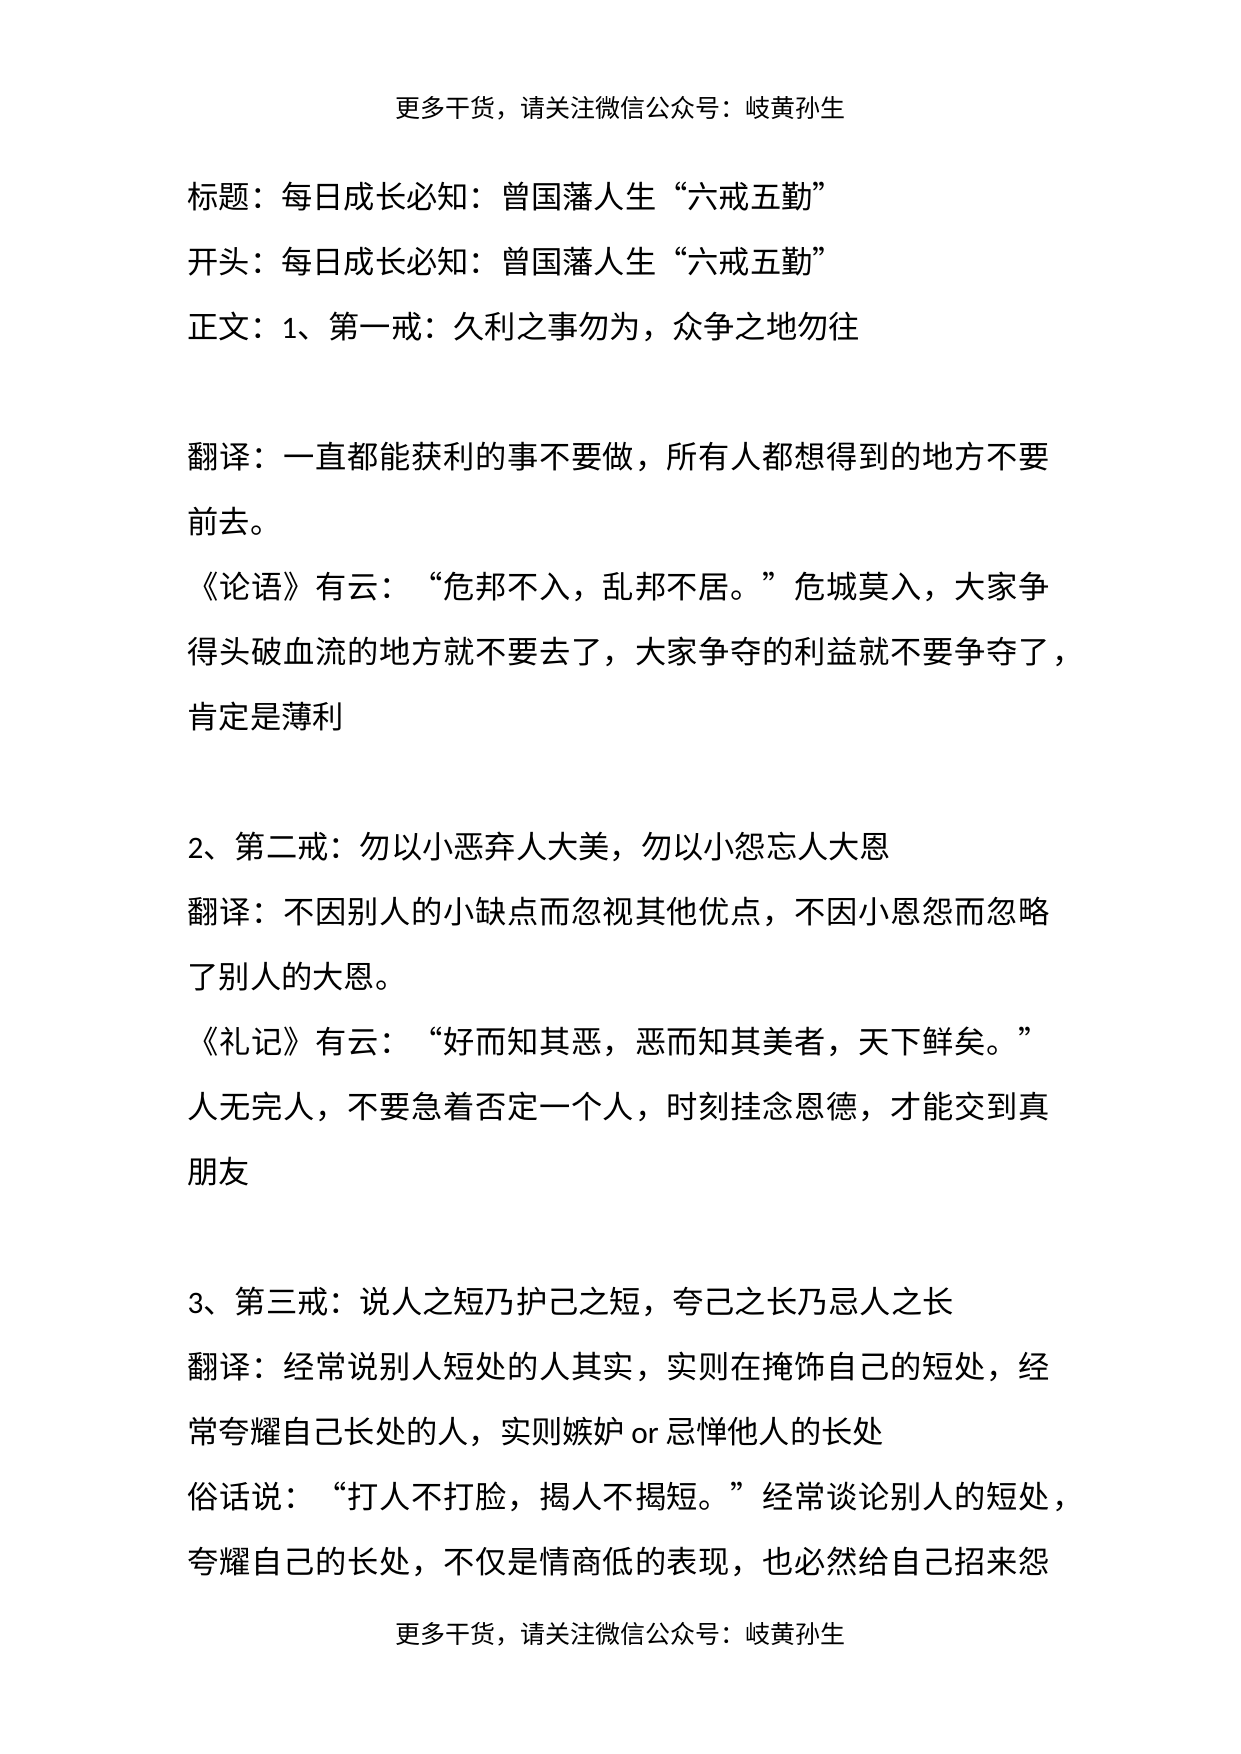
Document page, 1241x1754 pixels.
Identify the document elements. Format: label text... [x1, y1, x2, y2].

text 翻译：不因别人的小缺点而忽视其他优点，不因小恩怨而忽略了别人的大恩。 [187, 877, 1053, 1007]
text 2、第二戒：勿以小恶弃人大美，勿以小怨忘人大恩 [187, 812, 1053, 877]
text 3、第三戒：说人之短乃护己之短，夸己之长乃忌人之长 [187, 1267, 1053, 1332]
text 开头：每日成长必知：曾国藩人生“六戒五勤” [187, 227, 1053, 292]
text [187, 1462, 1053, 1592]
text 《论语》有云：“危邦不入，乱邦不居。”危城莫入，大家争得头破血流的地方就不要去了，大家争夺的利益就不要争夺了，肯定是薄利 [187, 552, 1053, 747]
text 正文：1、第一戒：久利之事勿为，众争之地勿往 [187, 292, 1053, 357]
text 翻译：经常说别人短处的人其实，实则在掩饰自己的短处，经常夸耀自己长处的人，实则嫉妒or忌惮他人的长处 [187, 1332, 1053, 1462]
text 翻译：一直都能获利的事不要做，所有人都想得到的地方不要前去。 [187, 422, 1053, 552]
text 标题：每日成长必知：曾国藩人生“六戒五勤” [187, 162, 1053, 227]
text 《礼记》有云：“好而知其恶，恶而知其美者，天下鲜矣。”人无完人，不要急着否定一个人，时刻挂念恩德，才能交到真朋友 [187, 1007, 1053, 1202]
